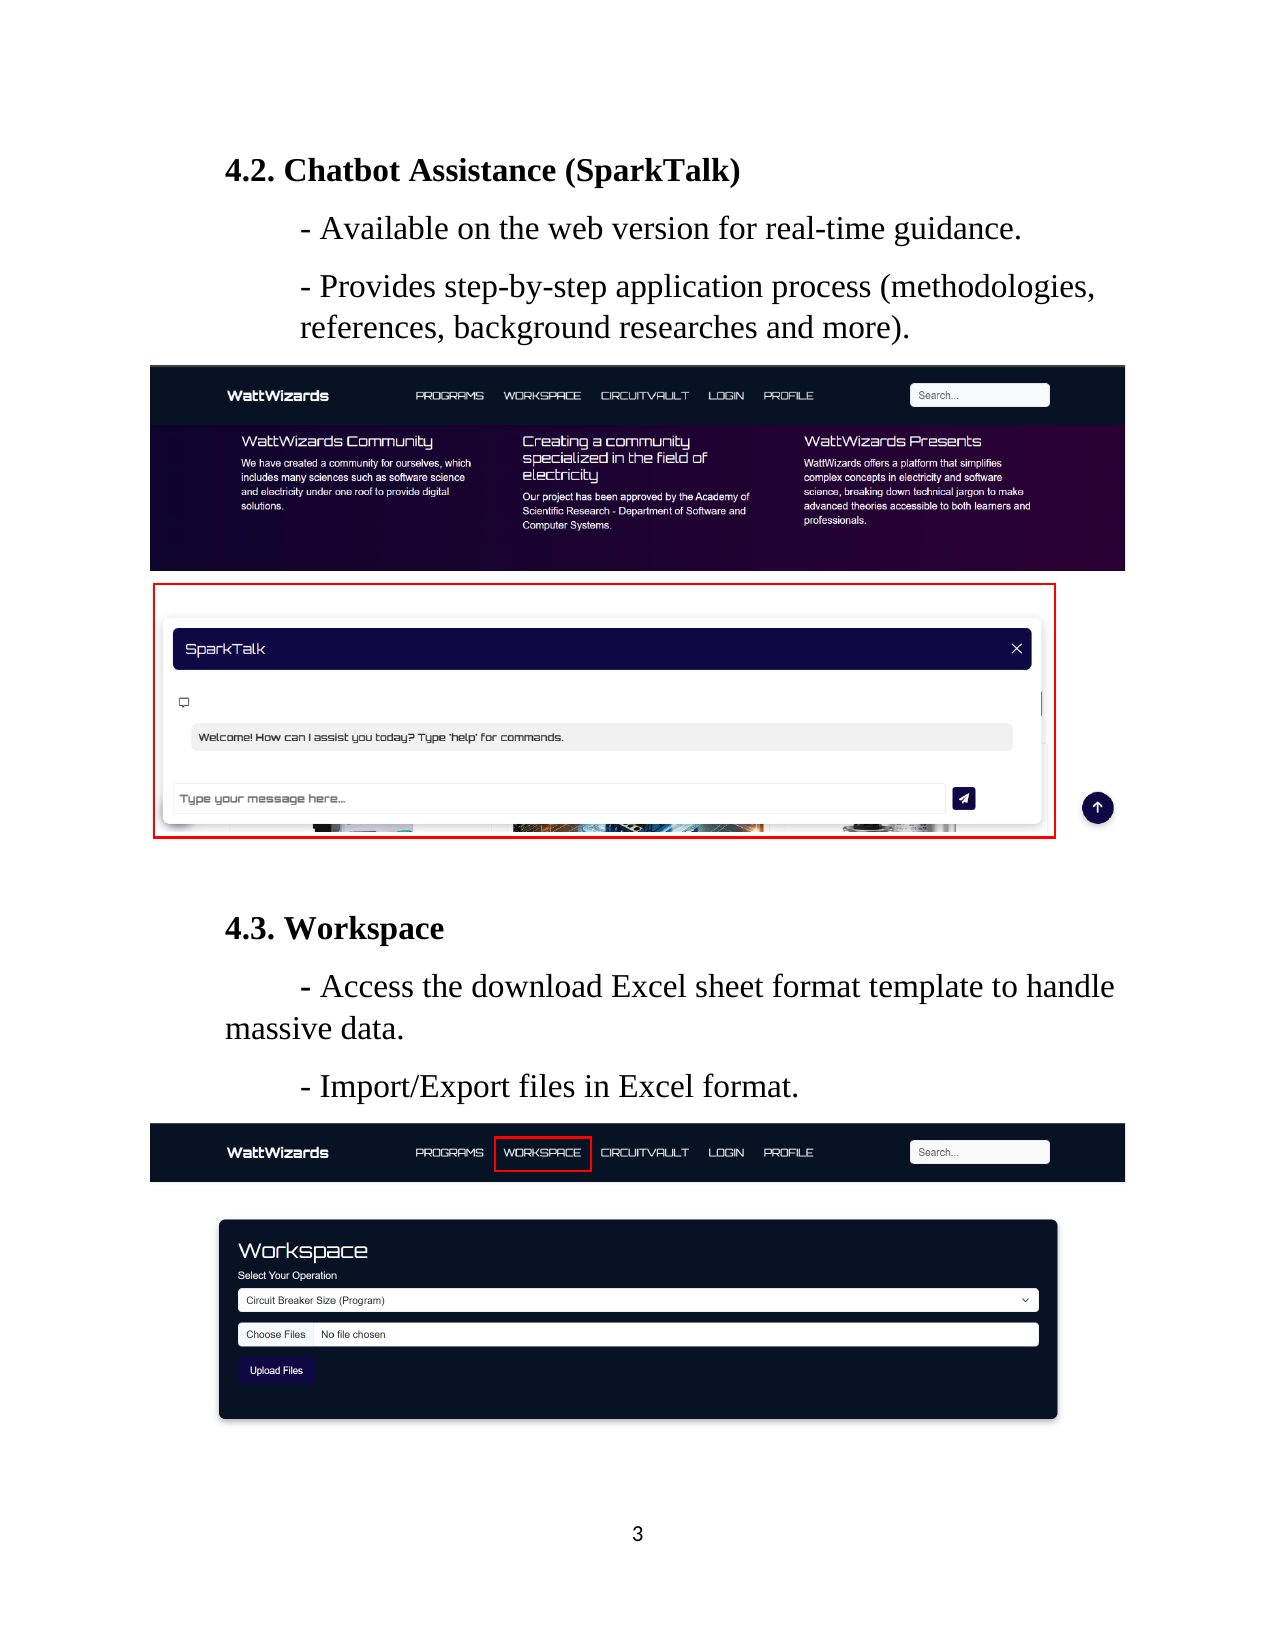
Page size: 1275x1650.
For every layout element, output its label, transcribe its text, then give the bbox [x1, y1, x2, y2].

text 4.2. Chatbot Assistance (SparkTalk) [225, 150, 1125, 188]
text - Provides step-by-step application process (methodologies, references, background researches and more). [300, 266, 1125, 346]
text 4.3. Workspace [150, 908, 1125, 947]
picture [150, 365, 1125, 832]
text - Access the download Excel sheet format template to handle massive data. [225, 967, 1125, 1046]
picture [150, 1123, 1125, 1448]
picture [155, 585, 1054, 832]
text - Available on the web version for real-time guidance. [300, 208, 1125, 246]
text - Import/Export files in Excel format. [300, 1066, 1125, 1104]
